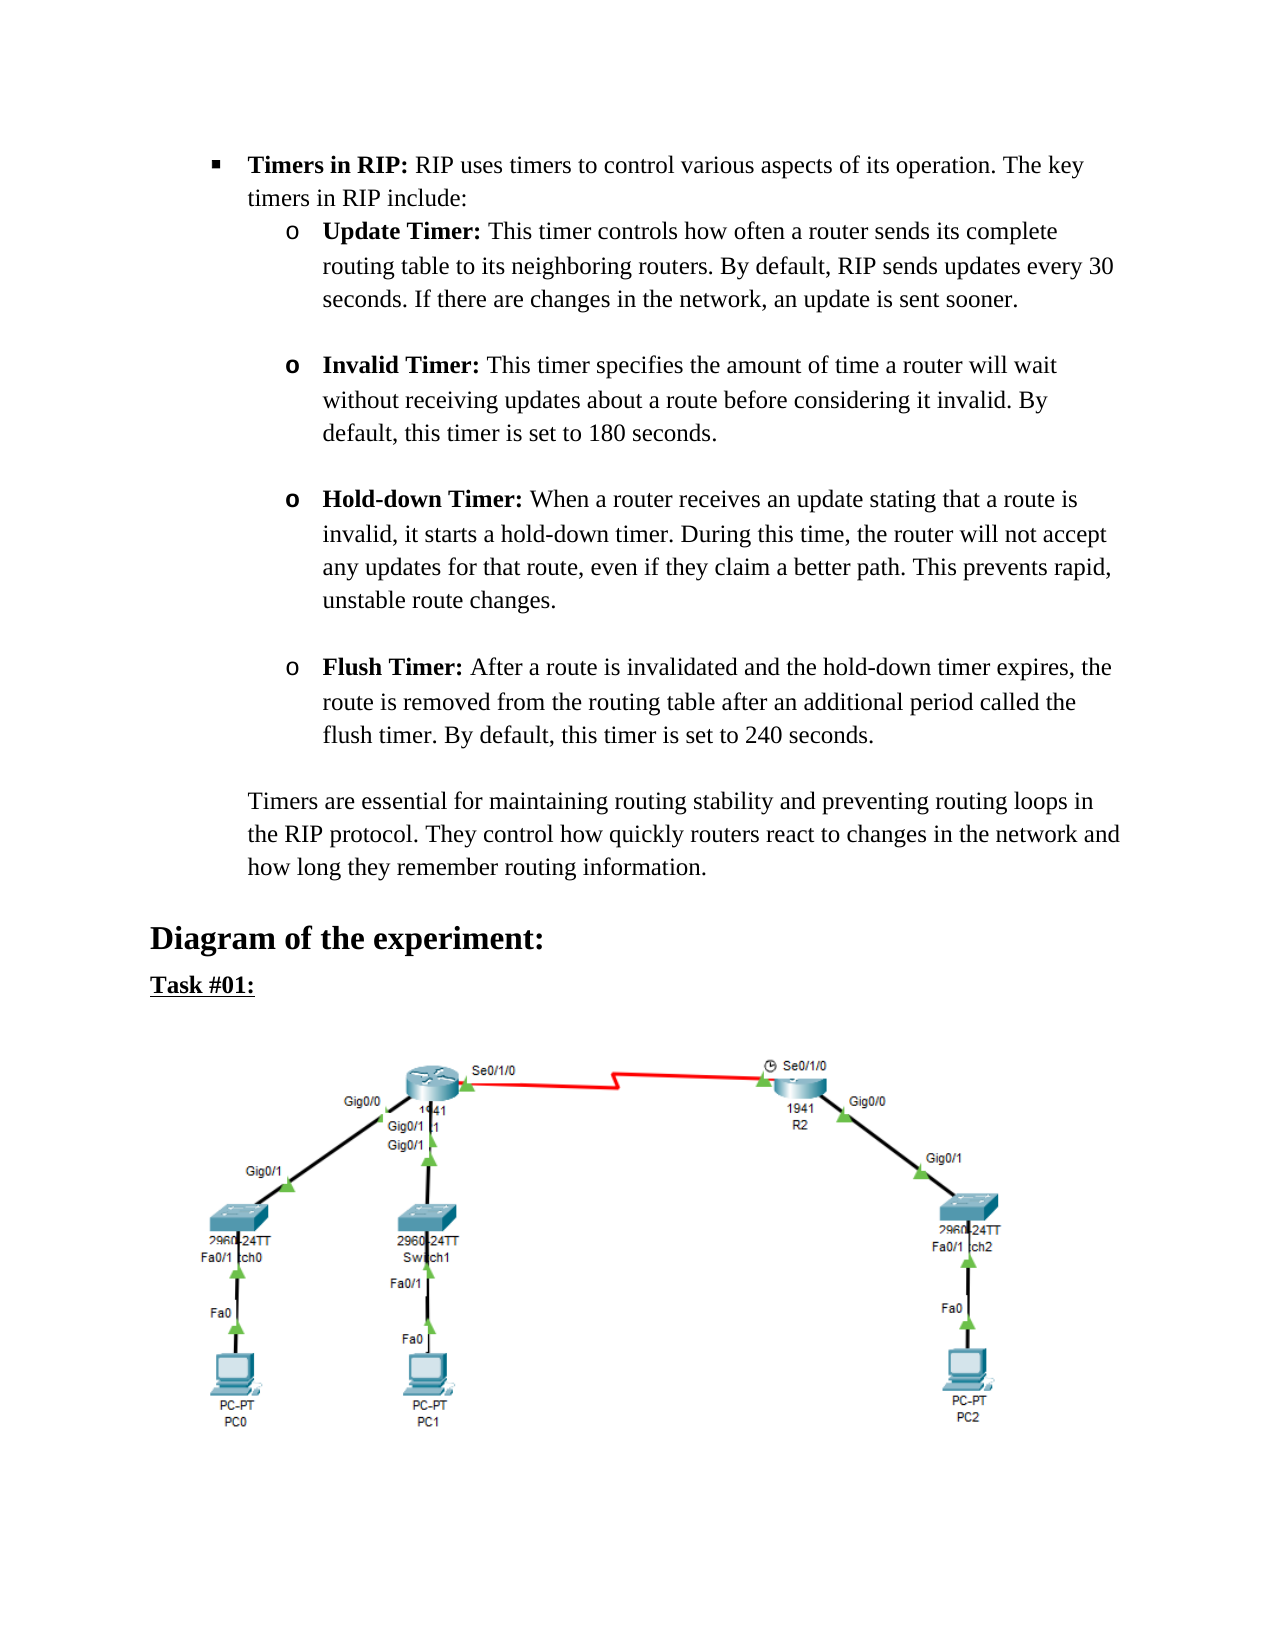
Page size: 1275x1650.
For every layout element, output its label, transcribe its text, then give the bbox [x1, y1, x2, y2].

list Invalid Timer: This timer specifies the amount of time a router will wait without receiving updates about a route before considering it invalid. By default, this timer is set to 180 seconds. [285, 350, 1125, 447]
list Flush Timer: After a route is invalidated and the hold-down timer expires, the route is removed from the routing table after an additional period called the flush timer. By default, this timer is set to 240 seconds. [285, 652, 1125, 748]
list Update Timer: This timer controls how often a router sends its complete routing table to its neighboring routers. By default, RIP sends updates every 30 seconds. If there are changes in the network, an update is sent sooner. [285, 216, 1125, 313]
text Task #01: [150, 971, 1125, 999]
subtitle Diagram of the experiment: [150, 918, 1125, 956]
list Timers in RIP: RIP uses timers to control various aspects of its operation. The key timers in RIP include: [210, 150, 1125, 212]
list Timers are essential for maintaining routing stability and preventing routing loops in the RIP protocol. They control how quickly routers react to changes in the network and how long they remember routing information. [247, 786, 1125, 881]
picture [150, 1003, 1125, 1488]
list Hold-down Timer: When a router receives an update stating that a route is invalid, it starts a hold-down timer. During this time, the router will not accept any updates for that route, even if they claim a better path. This prevents rapid, unstable route changes. [285, 484, 1125, 614]
